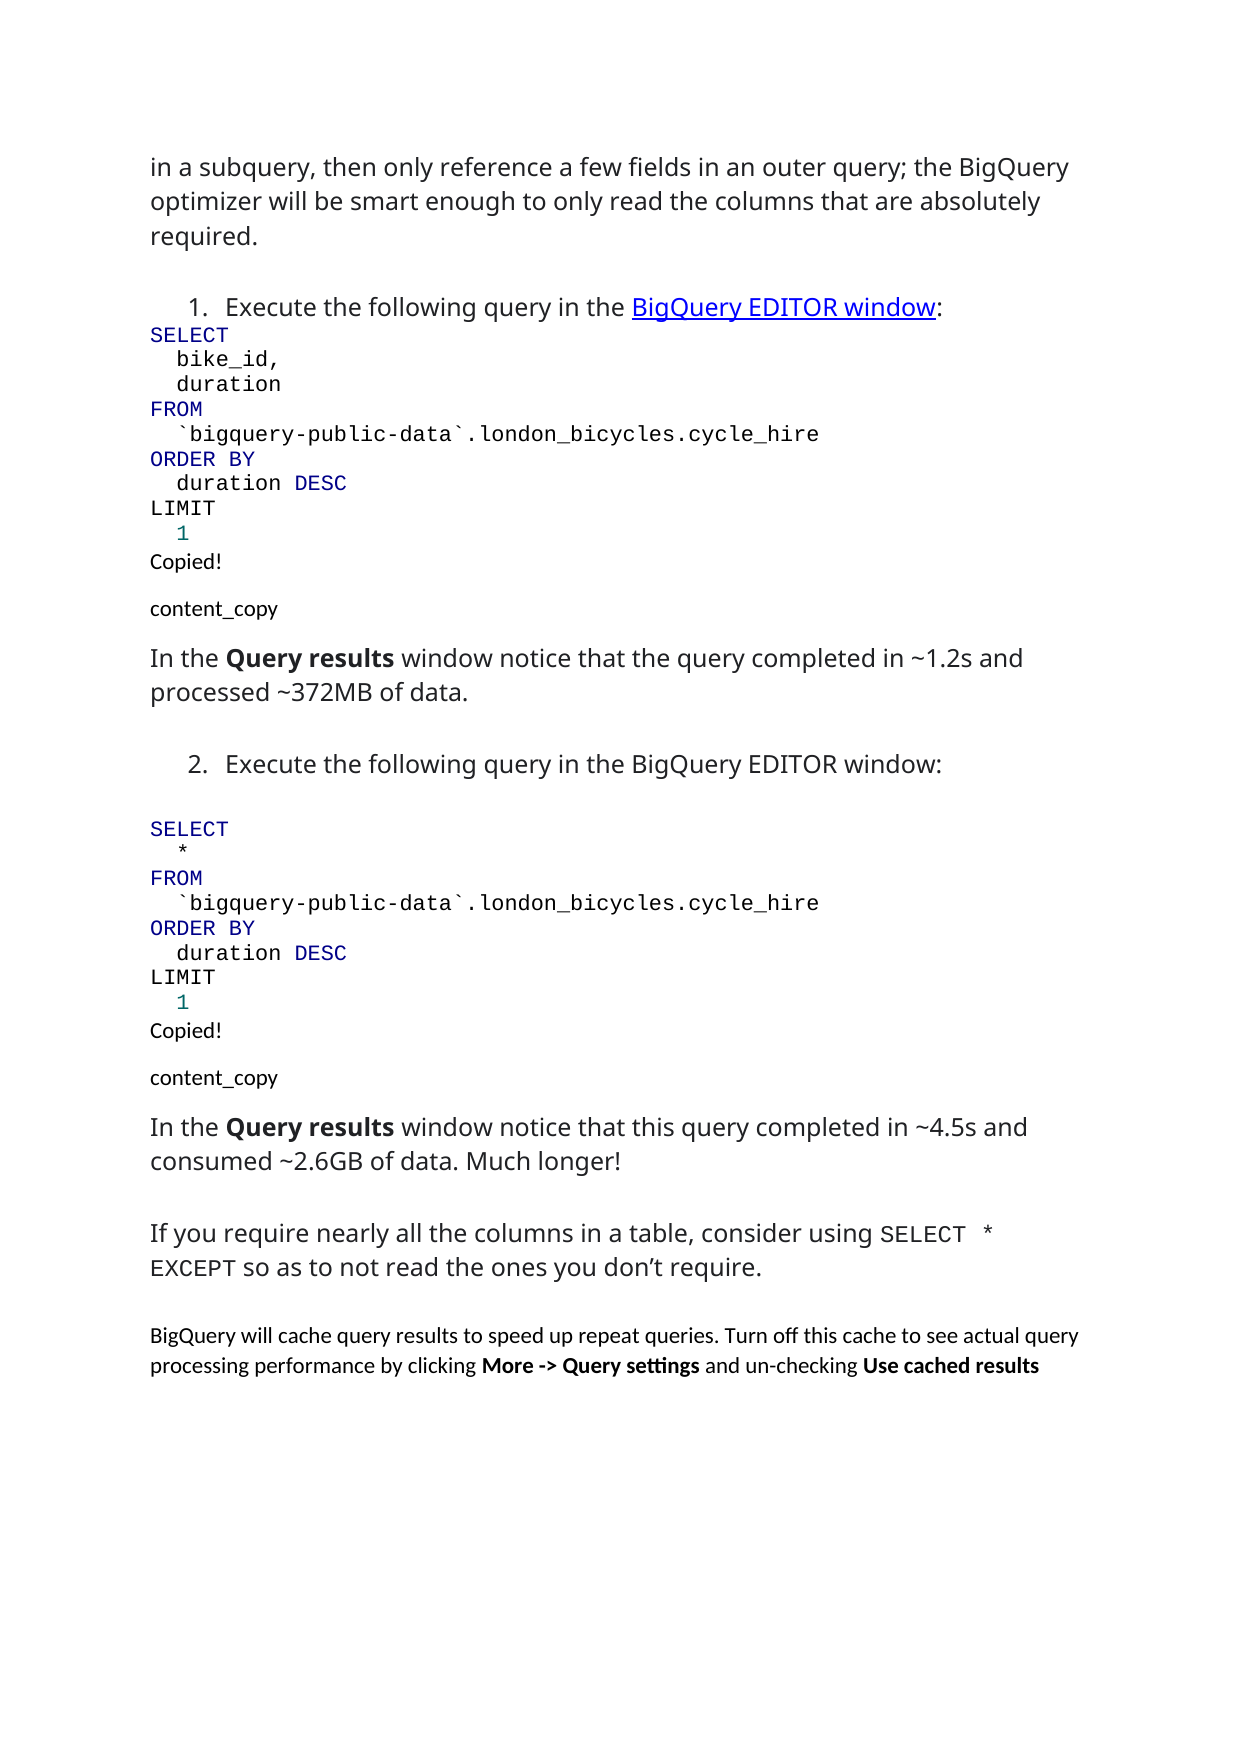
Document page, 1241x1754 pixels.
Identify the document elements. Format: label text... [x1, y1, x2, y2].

text 1 [150, 522, 1090, 547]
text 1 [150, 991, 1090, 1016]
text `bigquery-public-data`.london_bicycles.cycle_hire [150, 423, 1090, 448]
text content_copy [150, 1063, 1090, 1091]
text Copied! [150, 1016, 1090, 1044]
text If you require nearly all the columns in a table, consider using SELECT * EXCEPT so as to not read the ones you don’t require. [150, 1216, 1090, 1284]
text duration [150, 373, 1090, 398]
text FROM [150, 867, 1090, 892]
text content_copy [150, 594, 1090, 622]
text ORDER BY [150, 917, 1090, 942]
text SELECT [150, 324, 1090, 348]
text duration DESC [150, 942, 1090, 967]
text BigQuery will cache query results to speed up repeat queries. Turn off this cache to see actual query processing performance by clicking More -> Query settings and un-checking Use cached results [150, 1321, 1090, 1379]
text LIMIT [150, 967, 1090, 991]
text In the Query results window notice that this query completed in ~4.5s and consumed ~2.6GB of data. Much longer! [150, 1110, 1090, 1178]
text duration DESC [150, 472, 1090, 497]
list Execute the following query in the BigQuery EDITOR window: [187, 290, 1090, 324]
text Copied! [150, 547, 1090, 575]
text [150, 150, 1090, 252]
text LIMIT [150, 497, 1090, 522]
text FROM [150, 398, 1090, 423]
text * [150, 843, 1090, 867]
text SELECT [150, 818, 1090, 843]
list Execute the following query in the BigQuery EDITOR window: [187, 746, 1090, 780]
text `bigquery-public-data`.london_bicycles.cycle_hire [150, 892, 1090, 917]
text bike_id, [150, 348, 1090, 373]
text In the Query results window notice that the query completed in ~1.2s and processed ~372MB of data. [150, 641, 1090, 709]
text ORDER BY [150, 448, 1090, 472]
